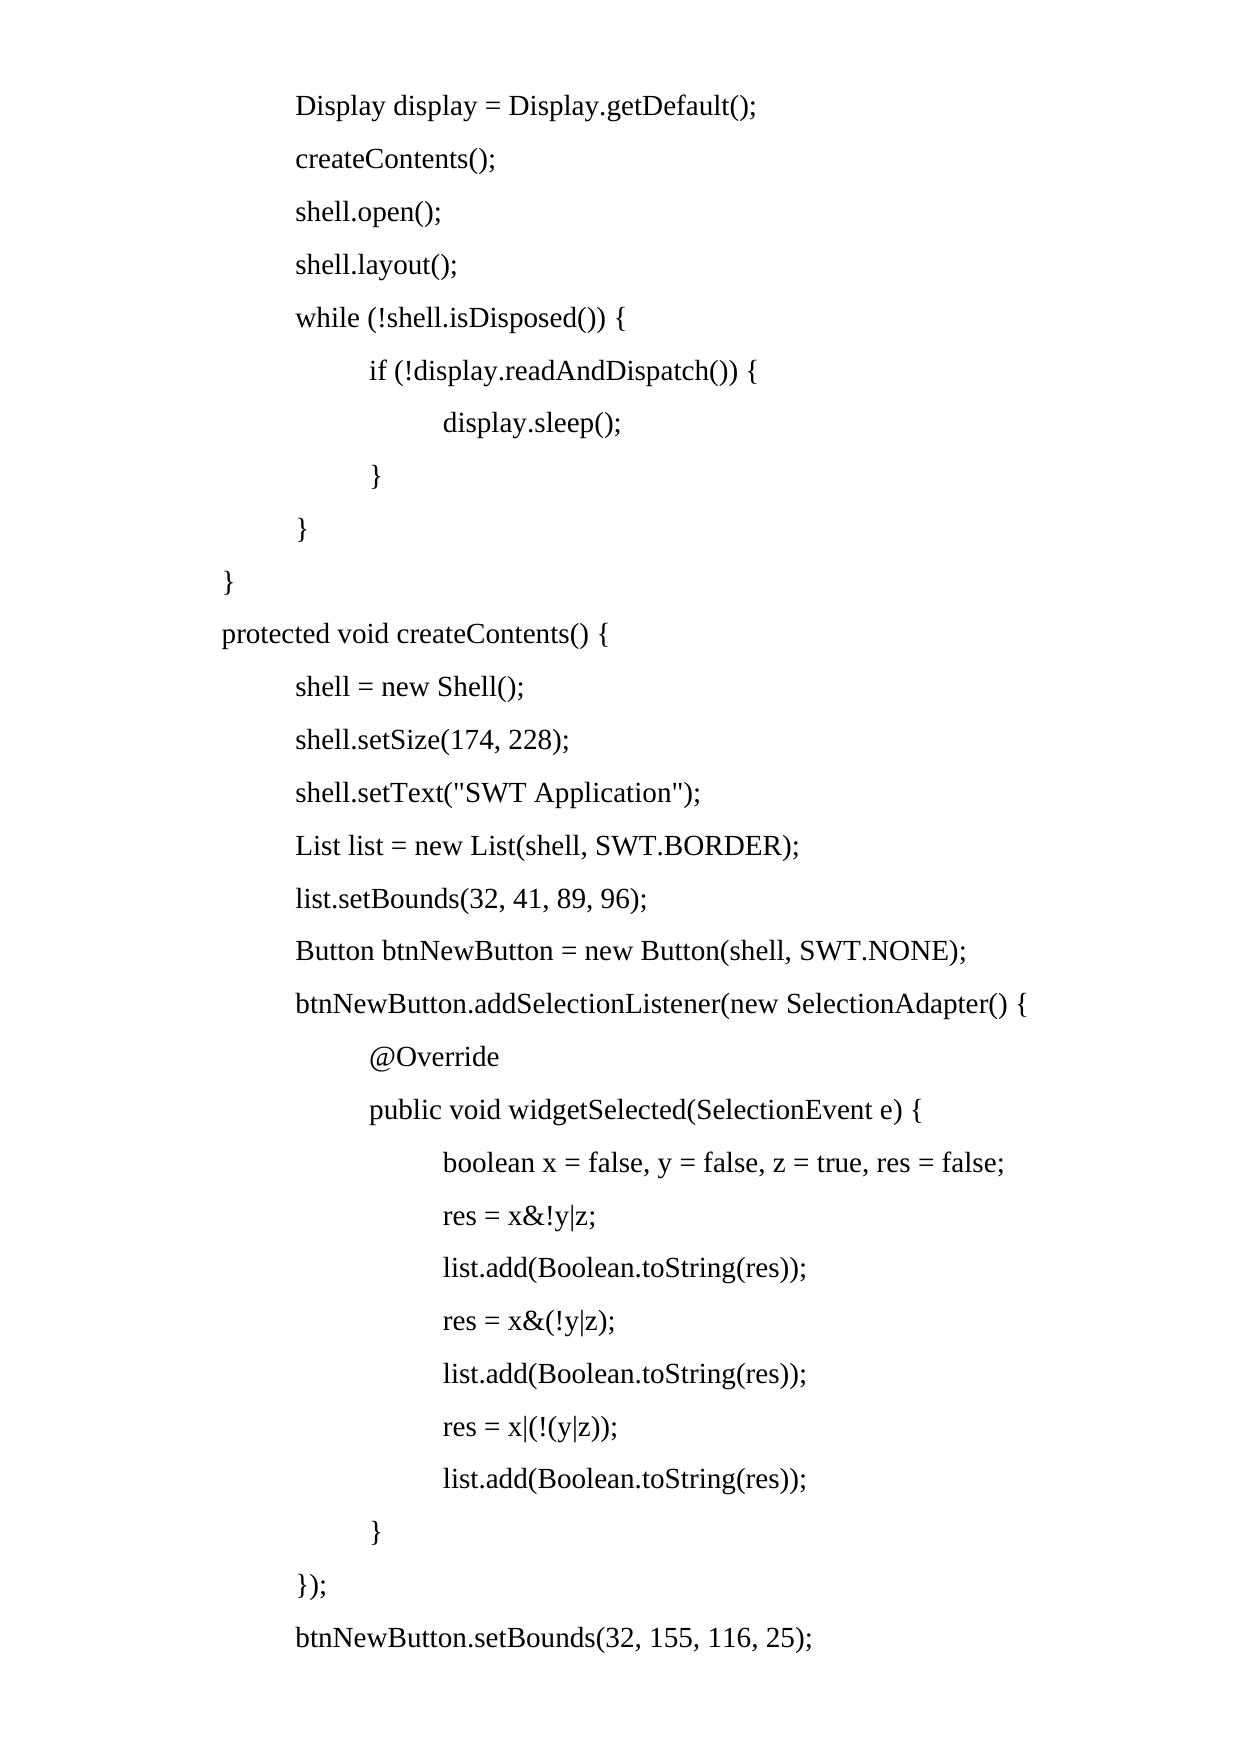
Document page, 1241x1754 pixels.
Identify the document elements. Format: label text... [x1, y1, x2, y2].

text boolean x = false, y = false, z = true, res = false; [148, 1145, 1152, 1178]
text Display display = Display.getDefault(); [148, 88, 1152, 122]
text protected void createContents() { [148, 617, 1152, 650]
text if (!display.readAndDispatch()) { [148, 353, 1152, 386]
text } [148, 458, 1152, 492]
text list.add(Boolean.toString(res)); [148, 1250, 1152, 1284]
text } [148, 1514, 1152, 1548]
text list.add(Boolean.toString(res)); [148, 1462, 1152, 1495]
text shell.layout(); [148, 247, 1152, 281]
text Button btnNewButton = new Button(shell, SWT.NONE); [148, 933, 1152, 967]
text public void widgetSelected(SelectionEvent e) { [148, 1092, 1152, 1126]
text btnNewButton.addSelectionListener(new SelectionAdapter() { [148, 986, 1152, 1020]
text } [148, 511, 1152, 544]
text List list = new List(shell, SWT.BORDER); [148, 828, 1152, 861]
text shell = new Shell(); [148, 669, 1152, 703]
text res = x&!y|z; [148, 1198, 1152, 1231]
text shell.setSize(174, 228); [148, 722, 1152, 756]
text while (!shell.isDisposed()) { [148, 300, 1152, 333]
text shell.open(); [148, 194, 1152, 228]
text }); [148, 1567, 1152, 1601]
text res = x|(!(y|z)); [148, 1409, 1152, 1442]
text } [148, 564, 1152, 597]
text @Override [148, 1039, 1152, 1073]
text shell.setText("SWT Application"); [148, 775, 1152, 809]
text createContents(); [148, 141, 1152, 175]
text btnNewButton.setBounds(32, 155, 116, 25); [148, 1620, 1152, 1654]
text list.setBounds(32, 41, 89, 96); [148, 881, 1152, 914]
text list.add(Boolean.toString(res)); [148, 1356, 1152, 1389]
text display.sleep(); [148, 405, 1152, 439]
text res = x&(!y|z); [148, 1303, 1152, 1337]
